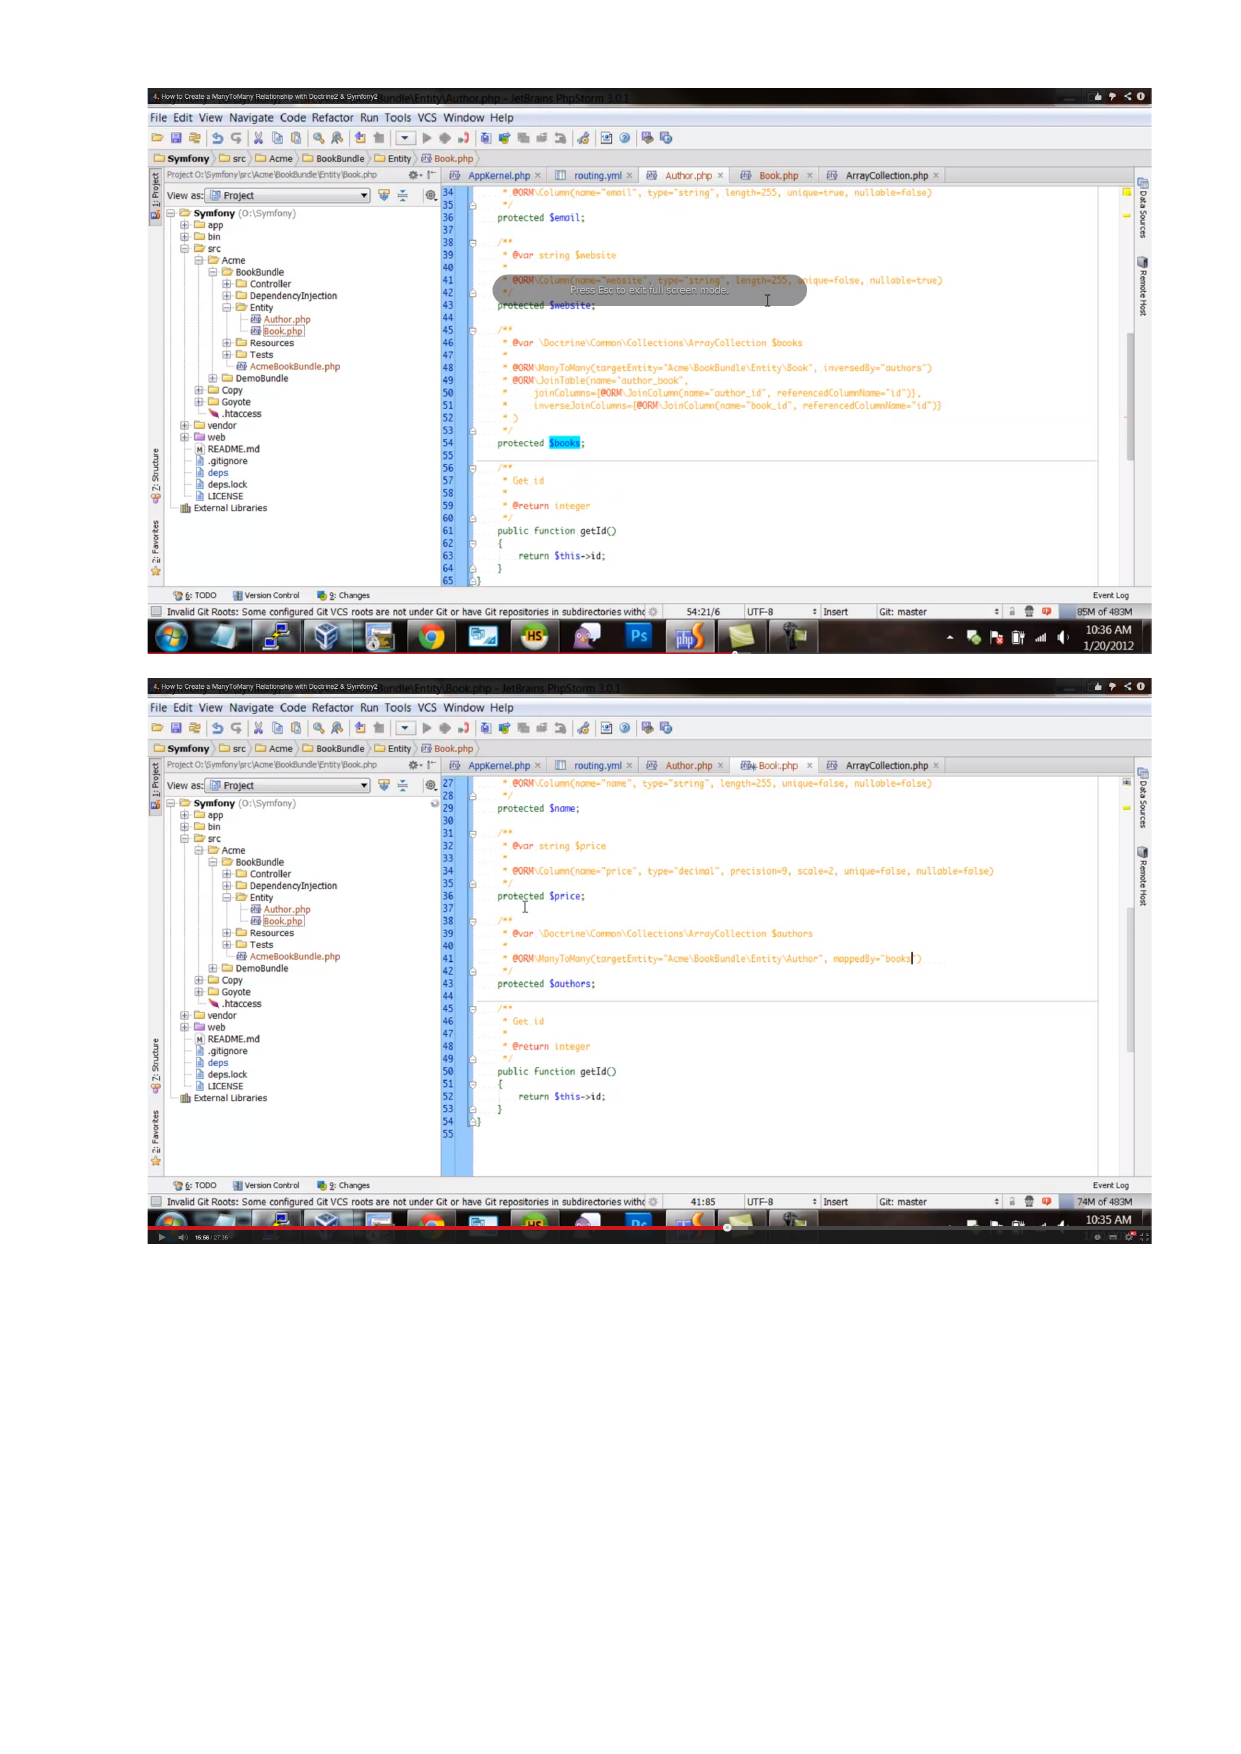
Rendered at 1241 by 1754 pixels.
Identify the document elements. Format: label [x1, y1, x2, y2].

picture [147, 678, 1152, 1244]
picture [147, 88, 1152, 654]
